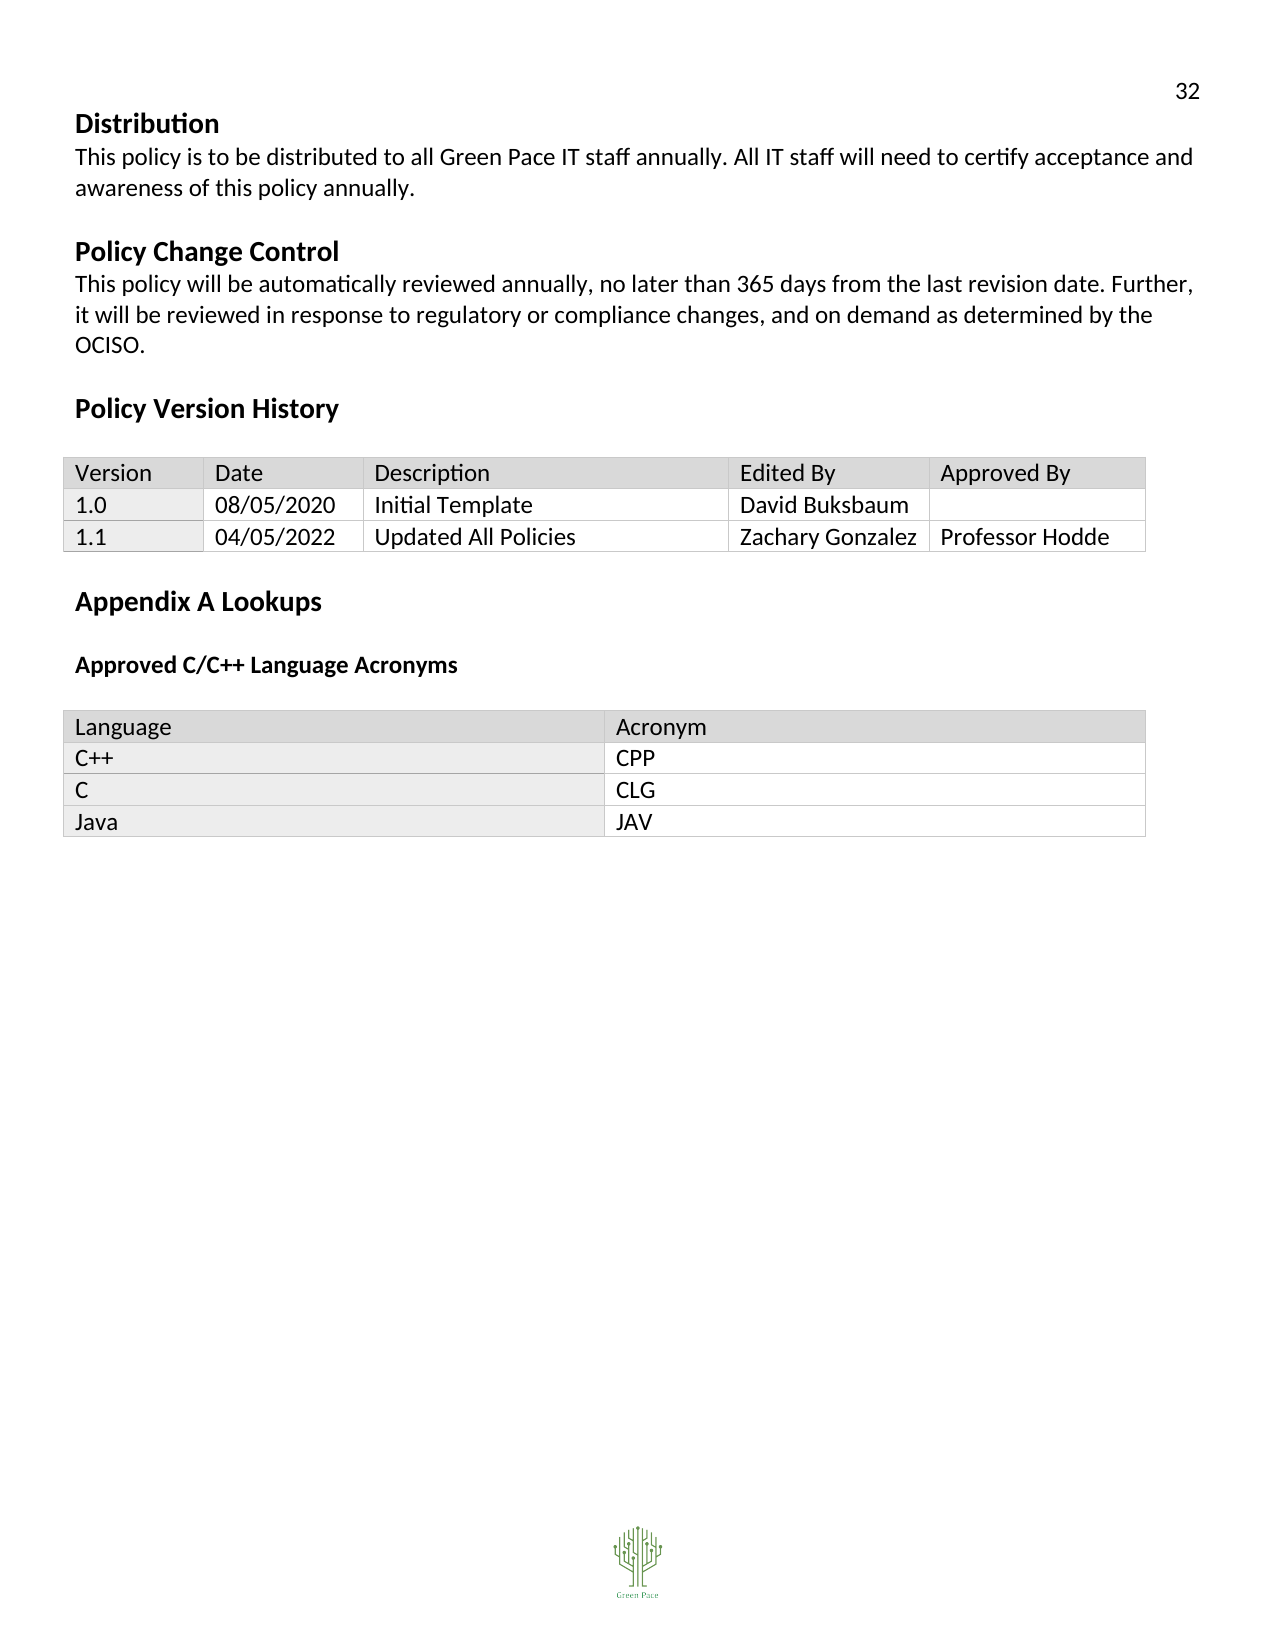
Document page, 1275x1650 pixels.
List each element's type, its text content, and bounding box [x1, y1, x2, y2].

table_cell 1.1 [64, 521, 203, 551]
table_cell CPP [605, 743, 1145, 773]
table_header Description [364, 458, 728, 488]
table_cell JAV [605, 806, 1145, 836]
table_cell [930, 489, 1145, 520]
table_header Date [204, 458, 363, 488]
text This policy will be automatically reviewed annually, no later than 365 days from the last revision date. Further, it will be reviewed in response to regulatory or compliance changes, and on demand as determined by the OCISO. [75, 268, 1200, 360]
subtitle Appendix A Lookups [75, 583, 1200, 618]
table_cell Professor Hodde [930, 521, 1145, 551]
table_cell 04/05/2022 [204, 521, 363, 551]
picture [605, 1521, 670, 1606]
table_header Edited By [729, 458, 929, 488]
table_cell Java [64, 806, 604, 836]
subtitle Policy Version History [75, 390, 1200, 426]
table_header Approved By [930, 458, 1145, 488]
table_header Language [64, 711, 604, 742]
table_cell David Buksbaum [729, 489, 929, 520]
subtitle Distribution [75, 106, 1200, 141]
table_cell 08/05/2020 [204, 489, 363, 520]
table_cell Updated All Policies [364, 521, 728, 551]
subtitle Policy Change Control [75, 233, 1200, 268]
table_cell 1.0 [64, 489, 203, 520]
table_cell Initial Template [364, 489, 728, 520]
table_cell CLG [605, 774, 1145, 805]
text This policy is to be distributed to all Green Pace IT staff annually. All IT staff will need to certify acceptance and awareness of this policy annually. [75, 141, 1200, 202]
table_cell C [64, 774, 604, 805]
table_cell C++ [64, 743, 604, 773]
table_header Version [64, 458, 203, 488]
table_header Acronym [605, 711, 1145, 742]
table_cell Zachary Gonzalez [729, 521, 929, 551]
subtitle Approved C/C++ Language Acronyms [75, 649, 1200, 679]
